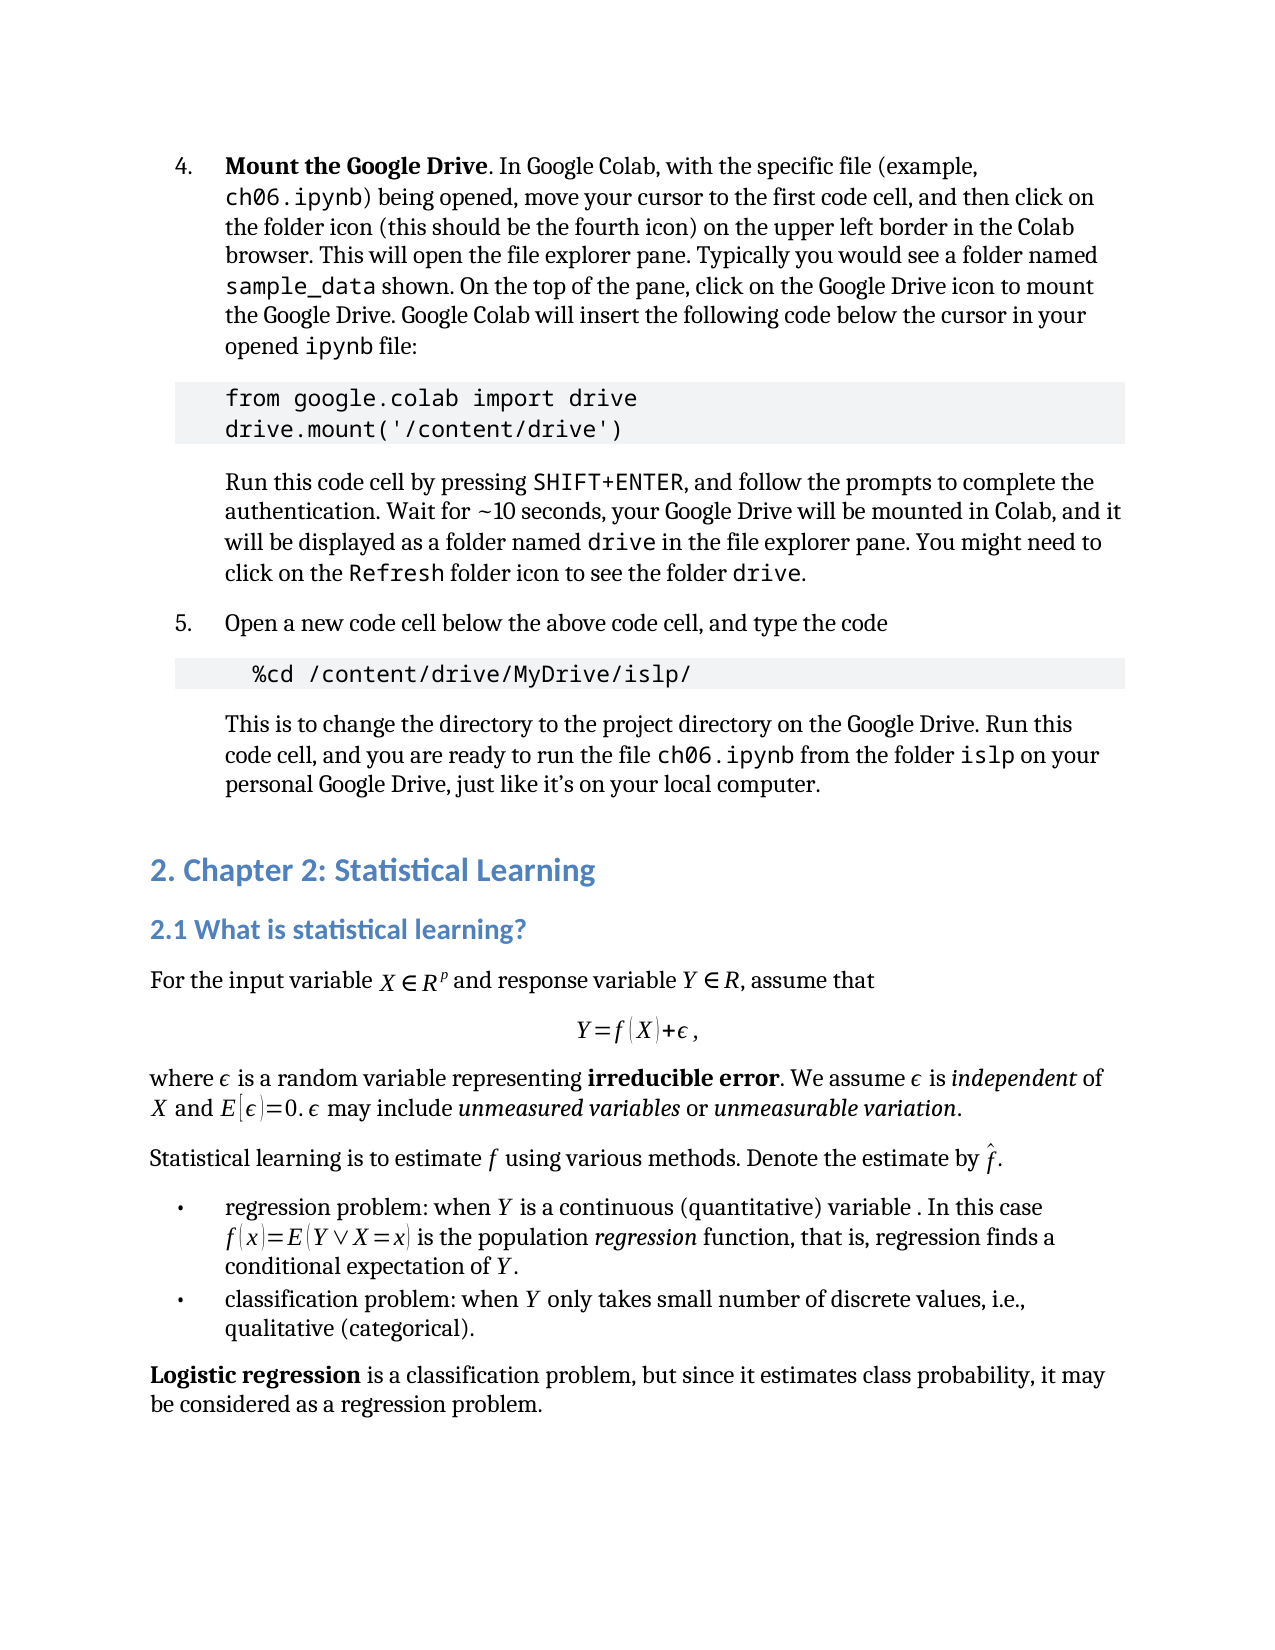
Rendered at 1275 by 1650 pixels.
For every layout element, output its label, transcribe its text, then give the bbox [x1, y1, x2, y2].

list classification problem: when only takes small number of discrete values, i.e., qualitative (categorical). [175, 1285, 1125, 1342]
subtitle 2. Chapter 2: Statistical Learning [150, 849, 1125, 890]
list Run this code cell by pressing SHIFT+ENTER, and follow the prompts to complete the authentication. Wait for ~10 seconds, your Google Drive will be mounted in Colab, and it will be displayed as a folder named drive in the file explorer pane. You might need to click on the Refresh folder icon to see the folder drive. [175, 465, 1125, 588]
text Logistic regression is a classification problem, but since it estimates class probability, it may be considered as a regression problem. [150, 1361, 1125, 1418]
text For the input variable and response variable , assume that [150, 965, 1125, 996]
list %cd /content/drive/MyDrive/islp/ [175, 658, 1125, 689]
list regression problem: when is a continuous (quantitative) variable . In this case is the population regression function, that is, regression finds a conditional expectation of . [175, 1193, 1125, 1281]
text where is a random variable representing irreducible error. We assume is independent of and . may include unmeasured variables or unmeasurable variation. [150, 1064, 1125, 1124]
list Open a new code cell below the above code cell, and type the code [175, 609, 1125, 637]
subtitle 2.1 What is statistical learning? [150, 911, 1125, 946]
text Statistical learning is to estimate using various methods. Denote the estimate by . [150, 1142, 1125, 1174]
list This is to change the directory to the project directory on the Google Drive. Run this code cell, and you are ready to run the file ch06.ipynb from the folder islp on your personal Google Drive, just like it’s on your local computer. [175, 710, 1125, 799]
list from google.colab import drive drive.mount('/content/drive') [175, 382, 1125, 444]
